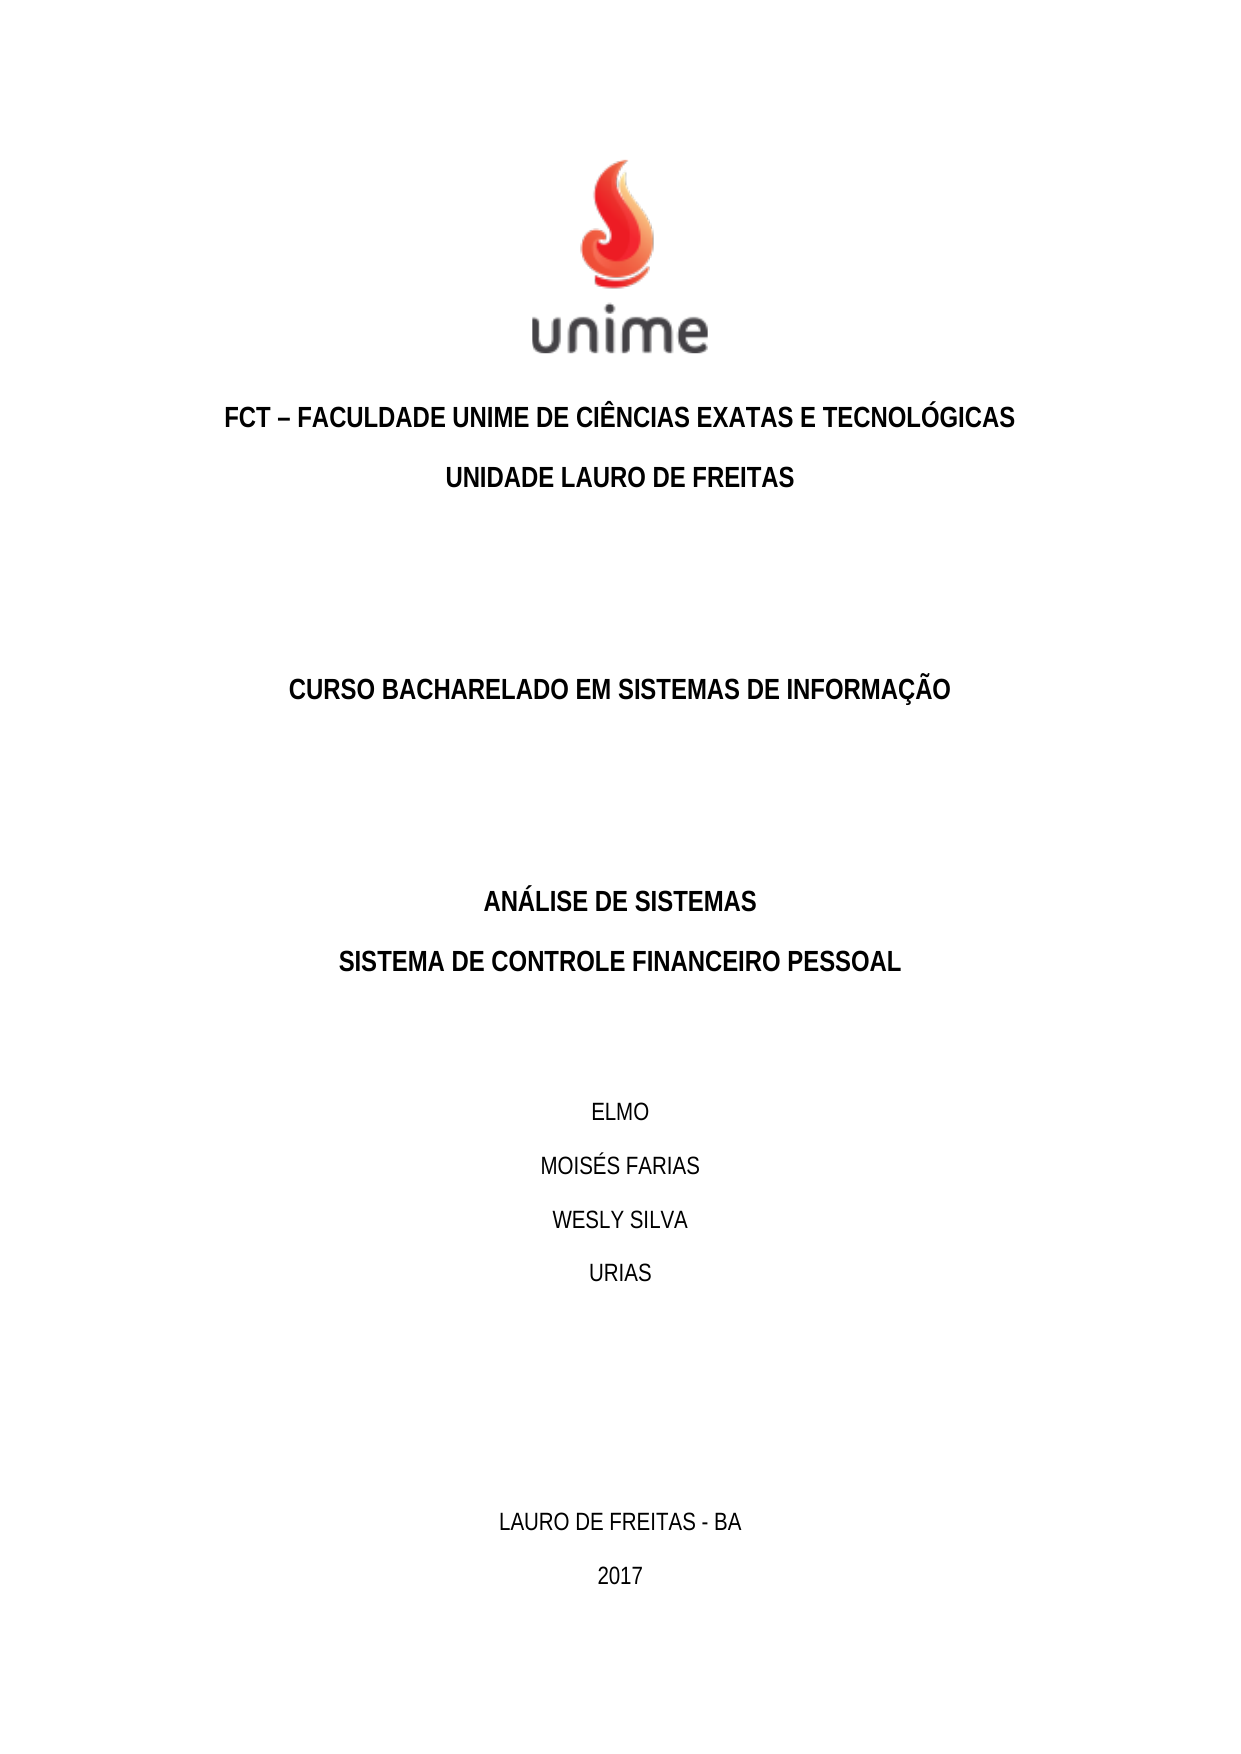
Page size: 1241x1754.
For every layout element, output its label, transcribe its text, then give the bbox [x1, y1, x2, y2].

text 2017 [177, 1561, 1063, 1590]
text LAURO DE FREITAS - BA [177, 1507, 1063, 1536]
text UNIDADE LAURO DE FREITAS [177, 460, 1063, 493]
text SISTEMA DE CONTROLE FINANCEIRO PESSOAL [177, 944, 1063, 977]
text ANÁLISE DE SISTEMAS [177, 884, 1063, 918]
text WESLY SILVA [177, 1205, 1063, 1233]
text MOISÉS FARIAS [177, 1151, 1063, 1180]
text FCT – FACULDADE UNIME DE CIÊNCIAS EXATAS E TECNOLÓGICAS [177, 400, 1063, 434]
text URIAS [177, 1258, 1063, 1287]
picture [532, 147, 708, 376]
text CURSO BACHARELADO EM SISTEMAS DE INFORMAÇÃO [177, 672, 1063, 706]
text ELMO [177, 1097, 1063, 1126]
